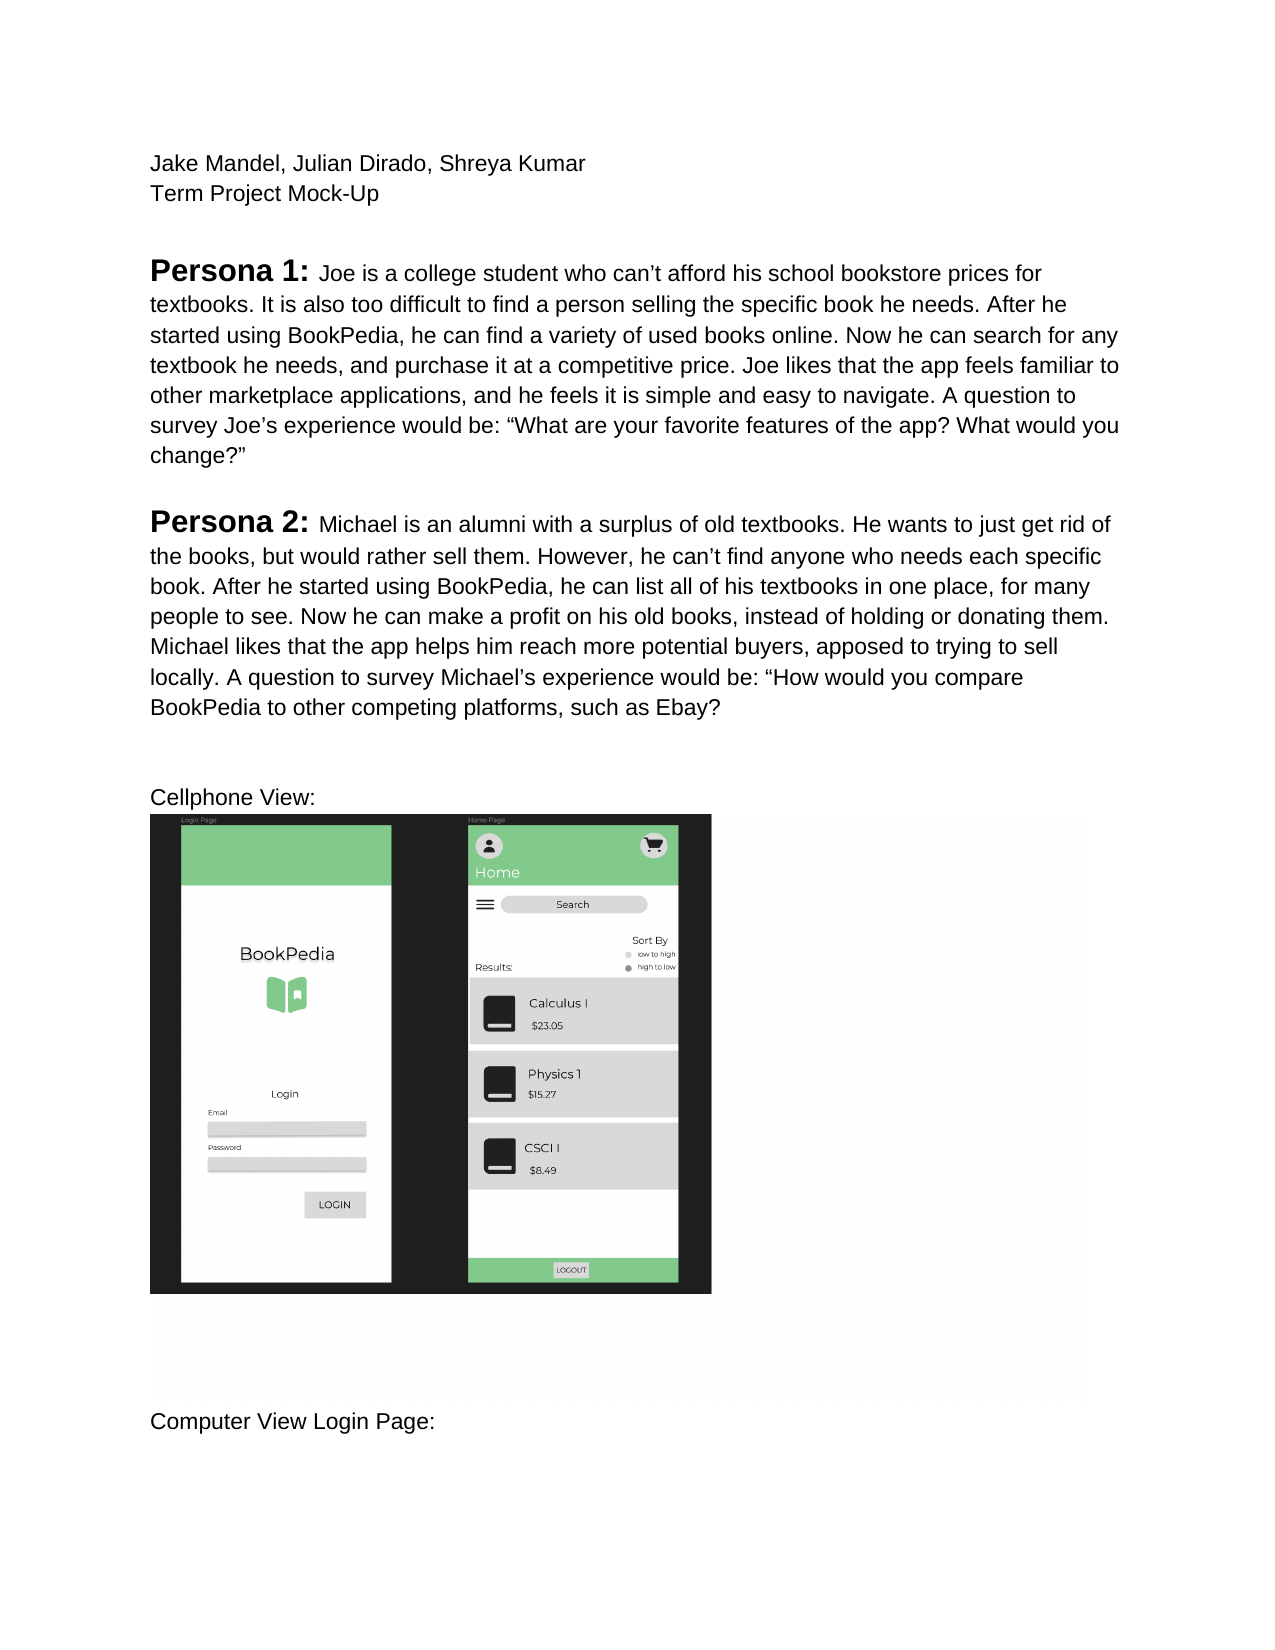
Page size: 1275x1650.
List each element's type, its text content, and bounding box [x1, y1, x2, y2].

text Persona 2: Michael is an alumni with a surplus of old textbooks. He wants to just get rid of the books, but would rather sell them. However, he can’t find anyone who needs each specific book. After he started using BookPedia, he can list all of his textbooks in one place, for many people to see. Now he can make a profit on his old books, instead of holding or donating them. [150, 503, 1125, 629]
picture [150, 814, 1092, 1405]
text Cellphone View: [150, 784, 1125, 811]
text Term Project Mock-Up [150, 180, 1125, 207]
text Michael likes that the app helps him reach more potential buyers, apposed to trying to sell locally. A question to survey Michael’s experience would be: “How would you compare BookPedia to other competing platforms, such as Ebay? [150, 633, 1125, 720]
text Jake Mandel, Julian Dirado, Shreya Kumar [150, 150, 1125, 176]
text Persona 1: Joe is a college student who can’t afford his school bookstore prices for textbooks. It is also too difficult to find a person selling the specific book he needs. After he started using BookPedia, he can find a variety of used books online. Now he can search for any textbook he needs, and purchase it at a competitive price. Joe likes that the app feels familiar to other marketplace applications, and he feels it is simple and easy to navigate. A question to survey Joe’s experience would be: “What are your favorite features of the app? What would you change?” [150, 252, 1125, 469]
